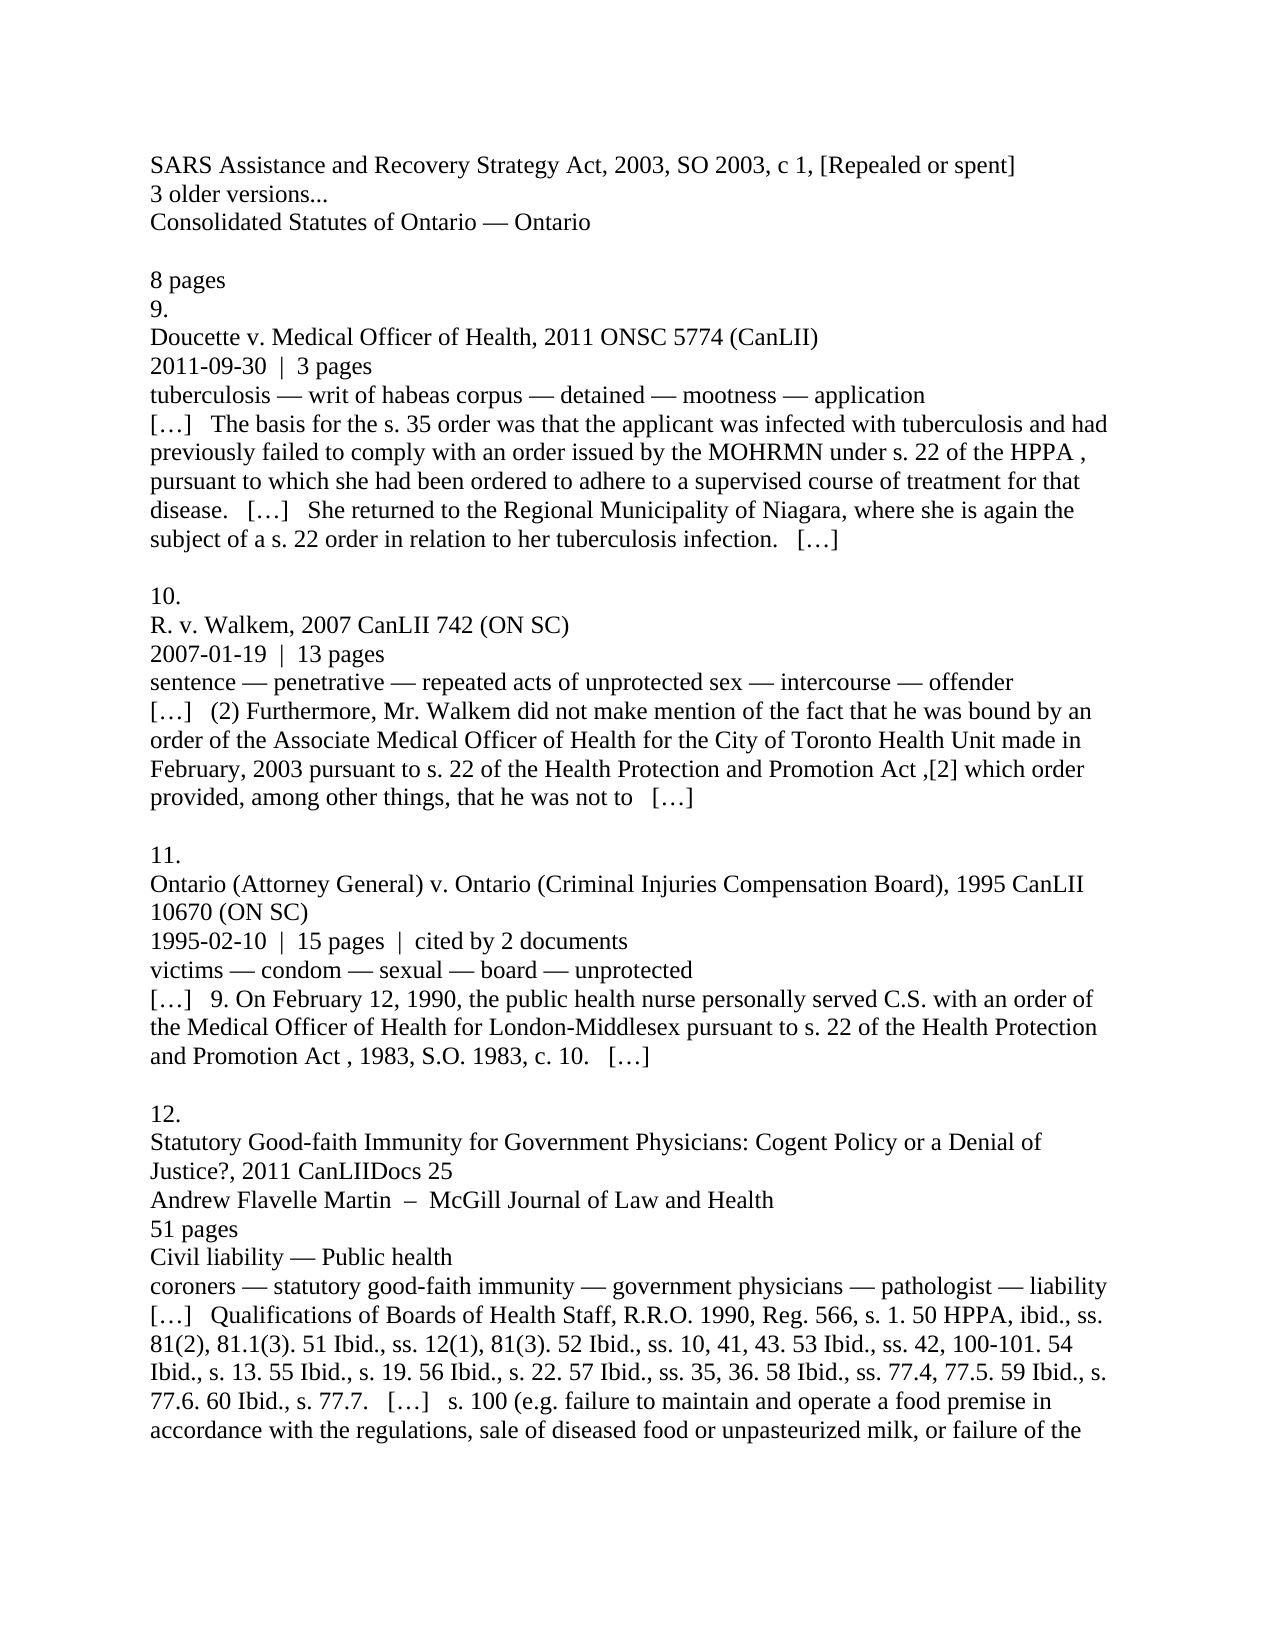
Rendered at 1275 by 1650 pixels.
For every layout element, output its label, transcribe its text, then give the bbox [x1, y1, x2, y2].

text 11. [150, 840, 1125, 869]
text Doucette v. Medical Officer of Health, 2011 ONSC 5774 (CanLII) [150, 322, 1125, 351]
text R. v. Walkem, 2007 CanLII 742 (ON SC) [150, 610, 1125, 639]
text victims — condom — sexual — board — unprotected [150, 955, 1125, 984]
text […] The basis for the s. 35 order was that the applicant was infected with tuberculosis and had previously failed to comply with an order issued by the MOHRMN under s. 22 of the HPPA , pursuant to which she had been ordered to adhere to a supervised course of treatment for that disease. […] She returned to the Regional Municipality of Niagara, where she is again the subject of a s. 22 order in relation to her tuberculosis infection. […] [150, 409, 1125, 552]
text coroners — statutory good-faith immunity — government physicians — pathologist — liability [150, 1271, 1125, 1300]
text 2011-09-30 | 3 pages [150, 351, 1125, 380]
text 8 pages [150, 265, 1125, 294]
text 2007-01-19 | 13 pages [150, 639, 1125, 667]
text SARS Assistance and Recovery Strategy Act, 2003, SO 2003, c 1, [Repealed or spent] [150, 150, 1125, 179]
text 12. [150, 1099, 1125, 1127]
text 10. [150, 581, 1125, 610]
text 1995-02-10 | 15 pages | cited by 2 documents [150, 926, 1125, 955]
text Andrew Flavelle Martin – McGill Journal of Law and Health [150, 1185, 1125, 1214]
text Civil liability — Public health [150, 1242, 1125, 1271]
text Ontario (Attorney General) v. Ontario (Criminal Injuries Compensation Board), 1995 CanLII 10670 (ON SC) [150, 869, 1125, 926]
text 9. [150, 294, 1125, 322]
text 3 older versions... [150, 179, 1125, 207]
text […] 9. On February 12, 1990, the public health nurse personally served C.S. with an order of the Medical Officer of Health for London-Middlesex pursuant to s. 22 of the Health Protection and Promotion Act , 1983, S.O. 1983, c. 10. […] [150, 984, 1125, 1070]
text 51 pages [150, 1214, 1125, 1242]
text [150, 1300, 1125, 1444]
text Statutory Good-faith Immunity for Government Physicians: Cogent Policy or a Denial of Justice?, 2011 CanLIIDocs 25 [150, 1127, 1125, 1185]
text tuberculosis — writ of habeas corpus — detained — mootness — application [150, 380, 1125, 409]
text […] (2) Furthermore, Mr. Walkem did not make mention of the fact that he was bound by an order of the Associate Medical Officer of Health for the City of Toronto Health Unit made in February, 2003 pursuant to s. 22 of the Health Protection and Promotion Act ,[2] which order provided, among other things, that he was not to […] [150, 696, 1125, 811]
text sentence — penetrative — repeated acts of unprotected sex — intercourse — offender [150, 667, 1125, 696]
text Consolidated Statutes of Ontario — Ontario [150, 207, 1125, 236]
